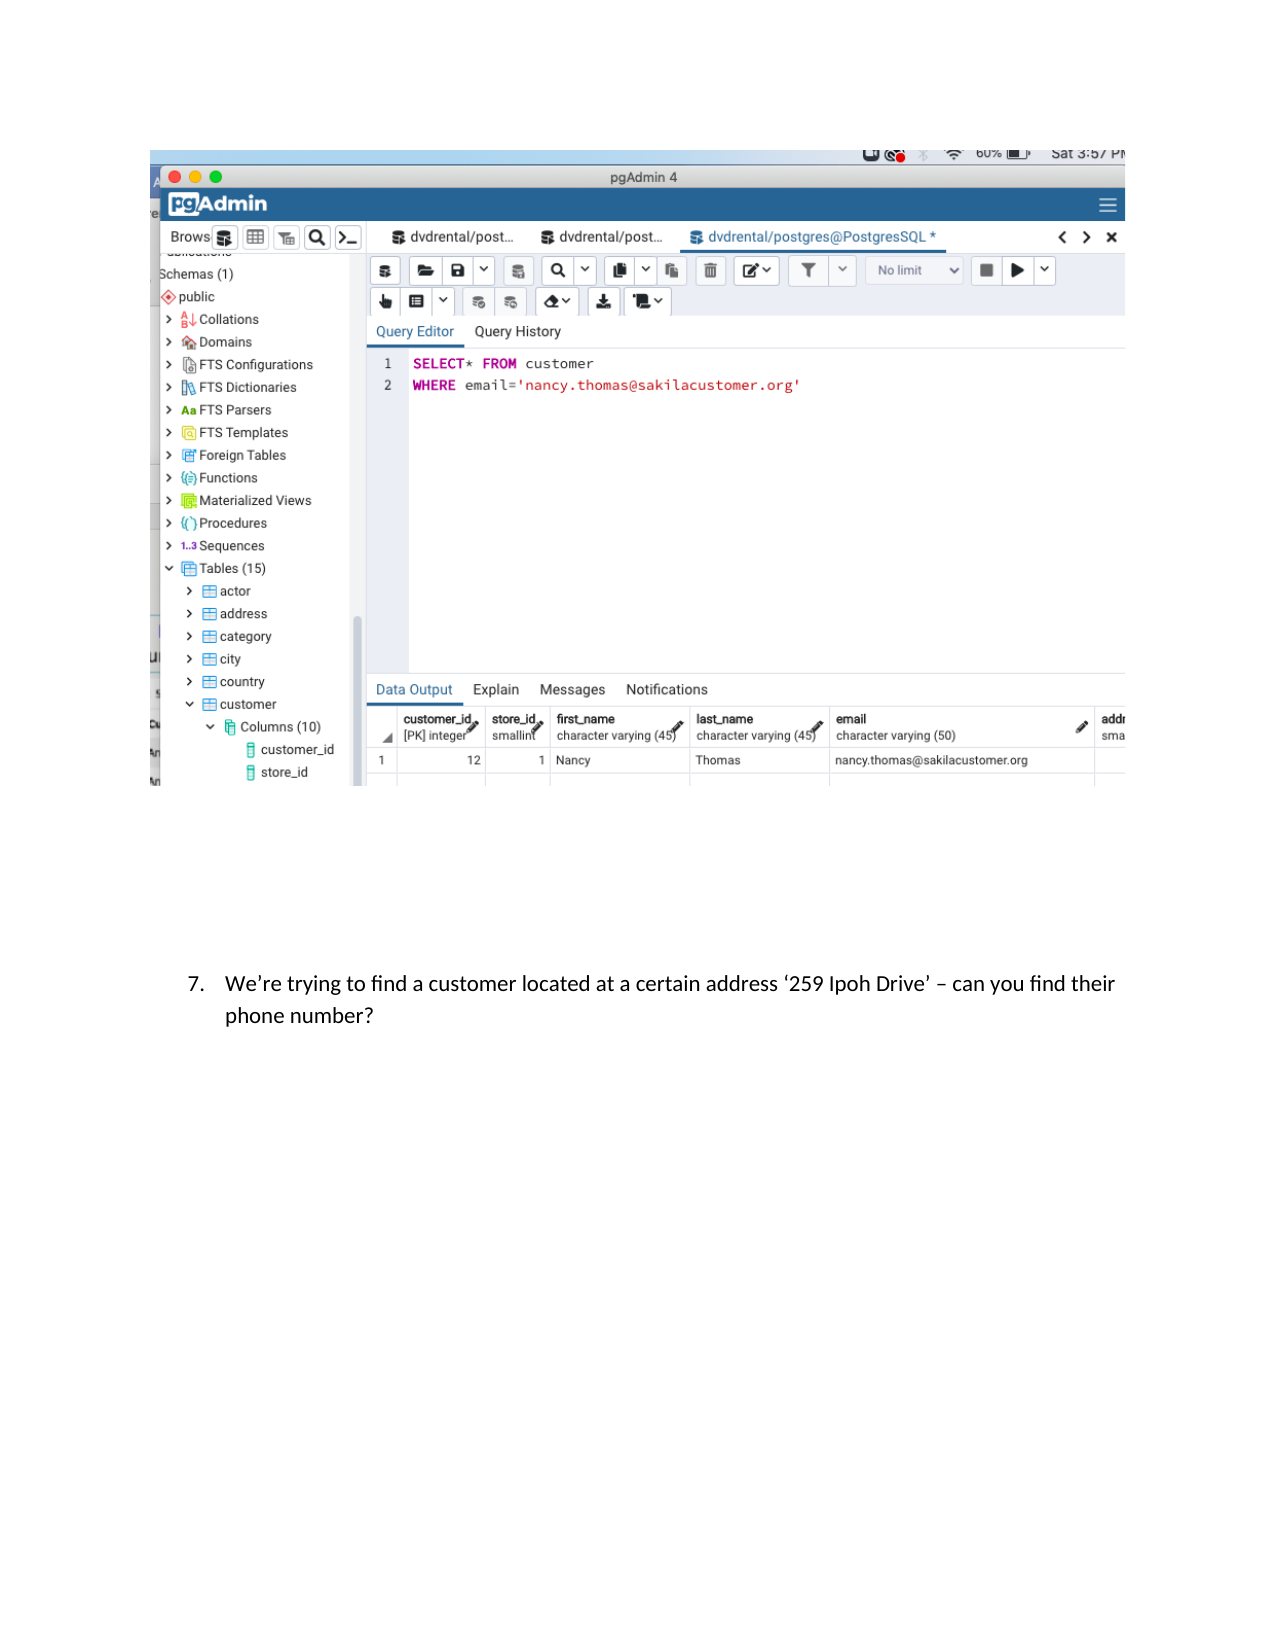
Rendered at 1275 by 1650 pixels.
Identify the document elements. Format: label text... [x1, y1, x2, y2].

picture [150, 150, 1125, 786]
list We’re trying to find a customer located at a certain address ‘259 Ipoh Drive’ – can you find their phone number? [187, 969, 1125, 1029]
